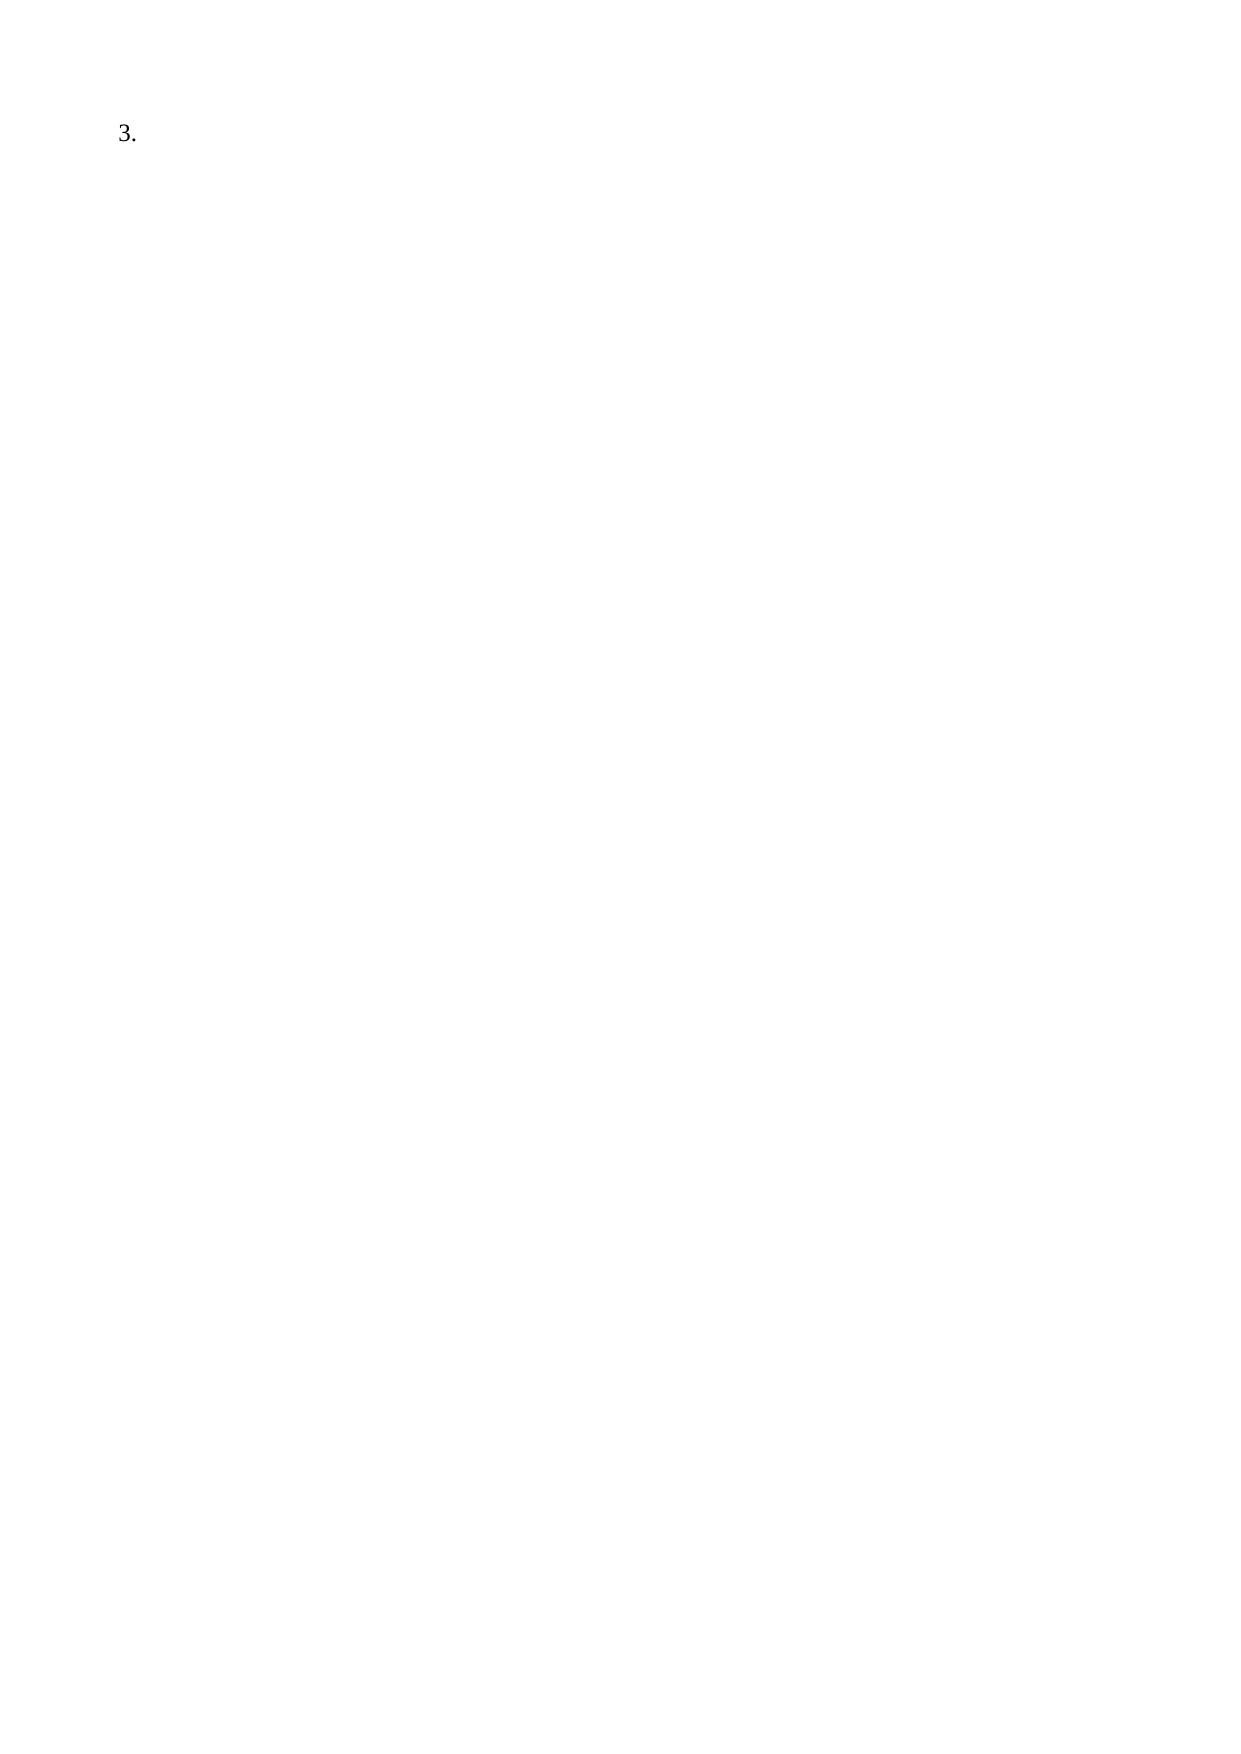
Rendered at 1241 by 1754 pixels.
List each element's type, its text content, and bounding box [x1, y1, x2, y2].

text 3. [118, 118, 1122, 147]
